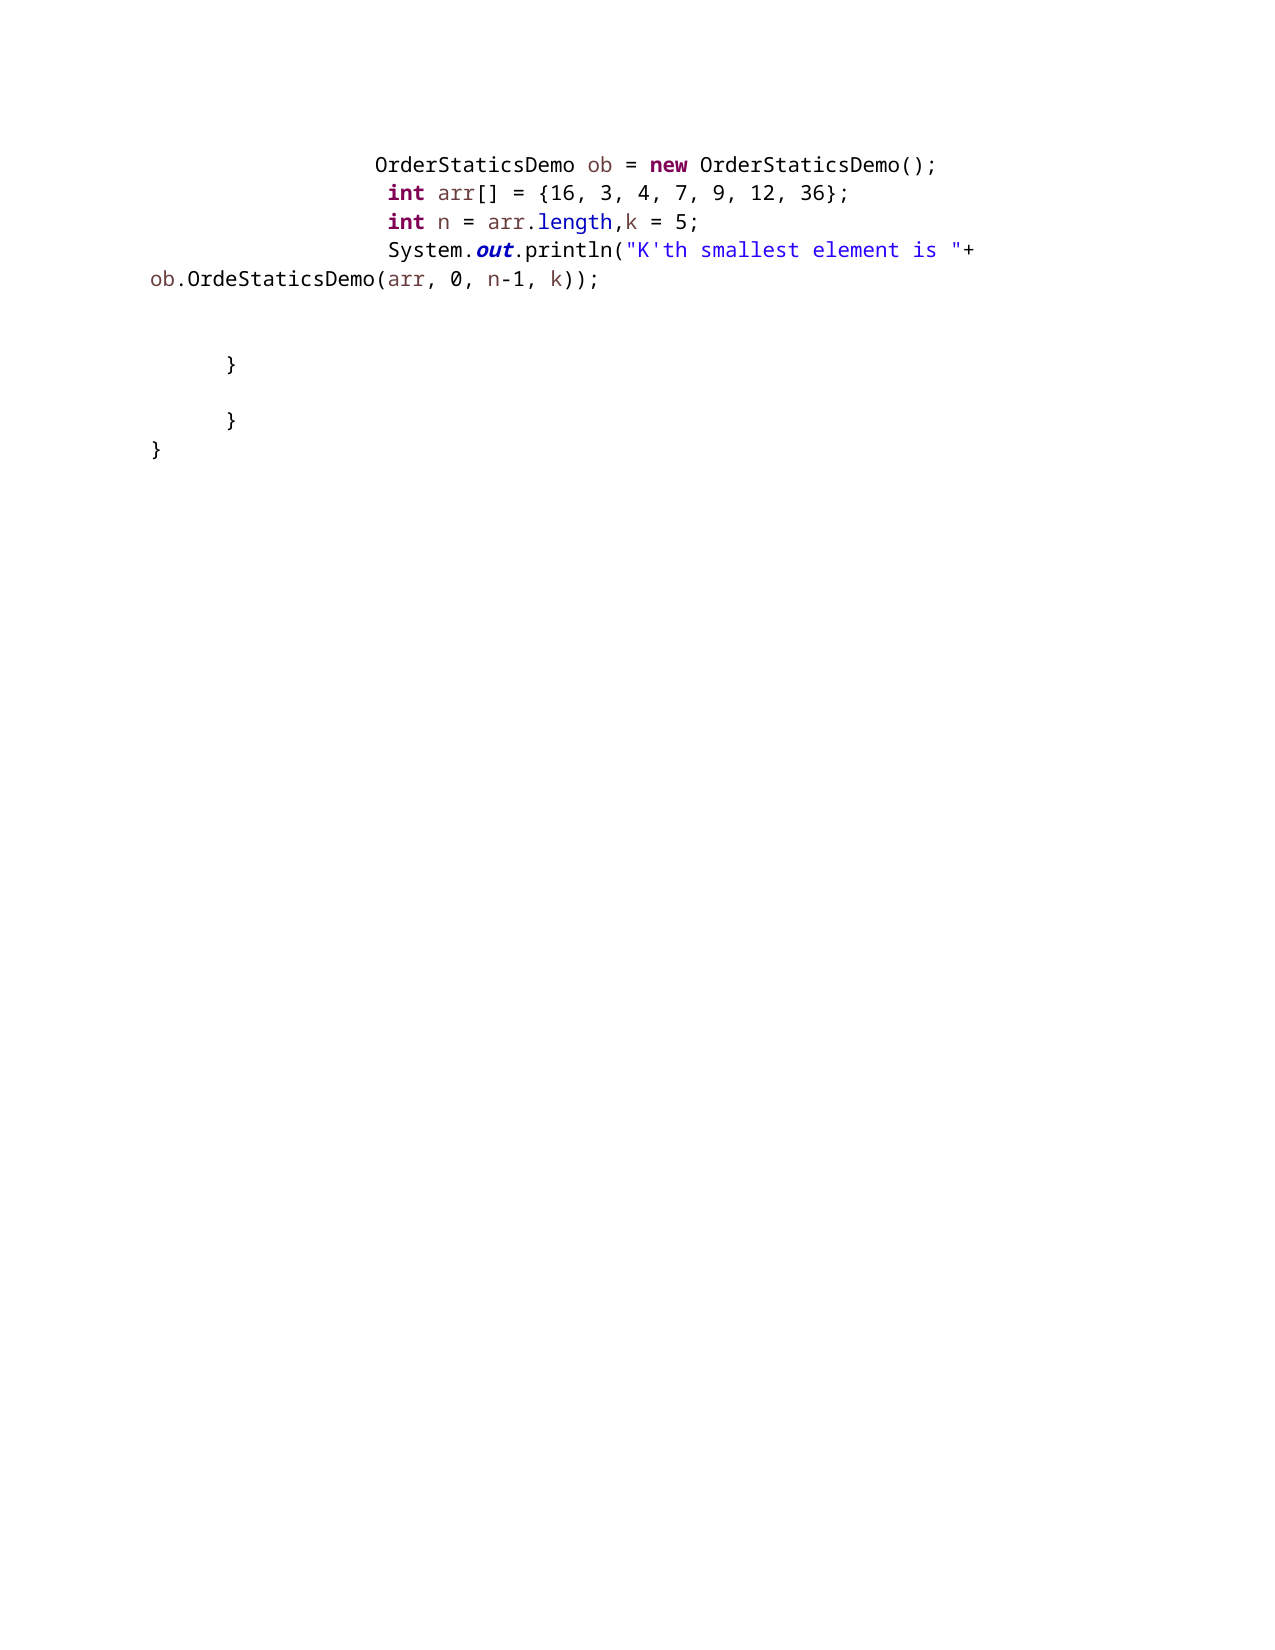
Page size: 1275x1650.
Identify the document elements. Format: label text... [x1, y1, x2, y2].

text } [150, 434, 1125, 462]
text int n = arr.length,k = 5; [150, 207, 1125, 235]
text OrderStaticsDemo ob = new OrderStaticsDemo(); [150, 150, 1125, 178]
text } [150, 349, 1125, 377]
text int arr[] = {16, 3, 4, 7, 9, 12, 36}; [150, 178, 1125, 207]
text System.out.println("K'th smallest element is "+ ob.OrdeStaticsDemo(arr, 0, n-1, k)); [150, 235, 1125, 292]
text } [150, 406, 1125, 434]
